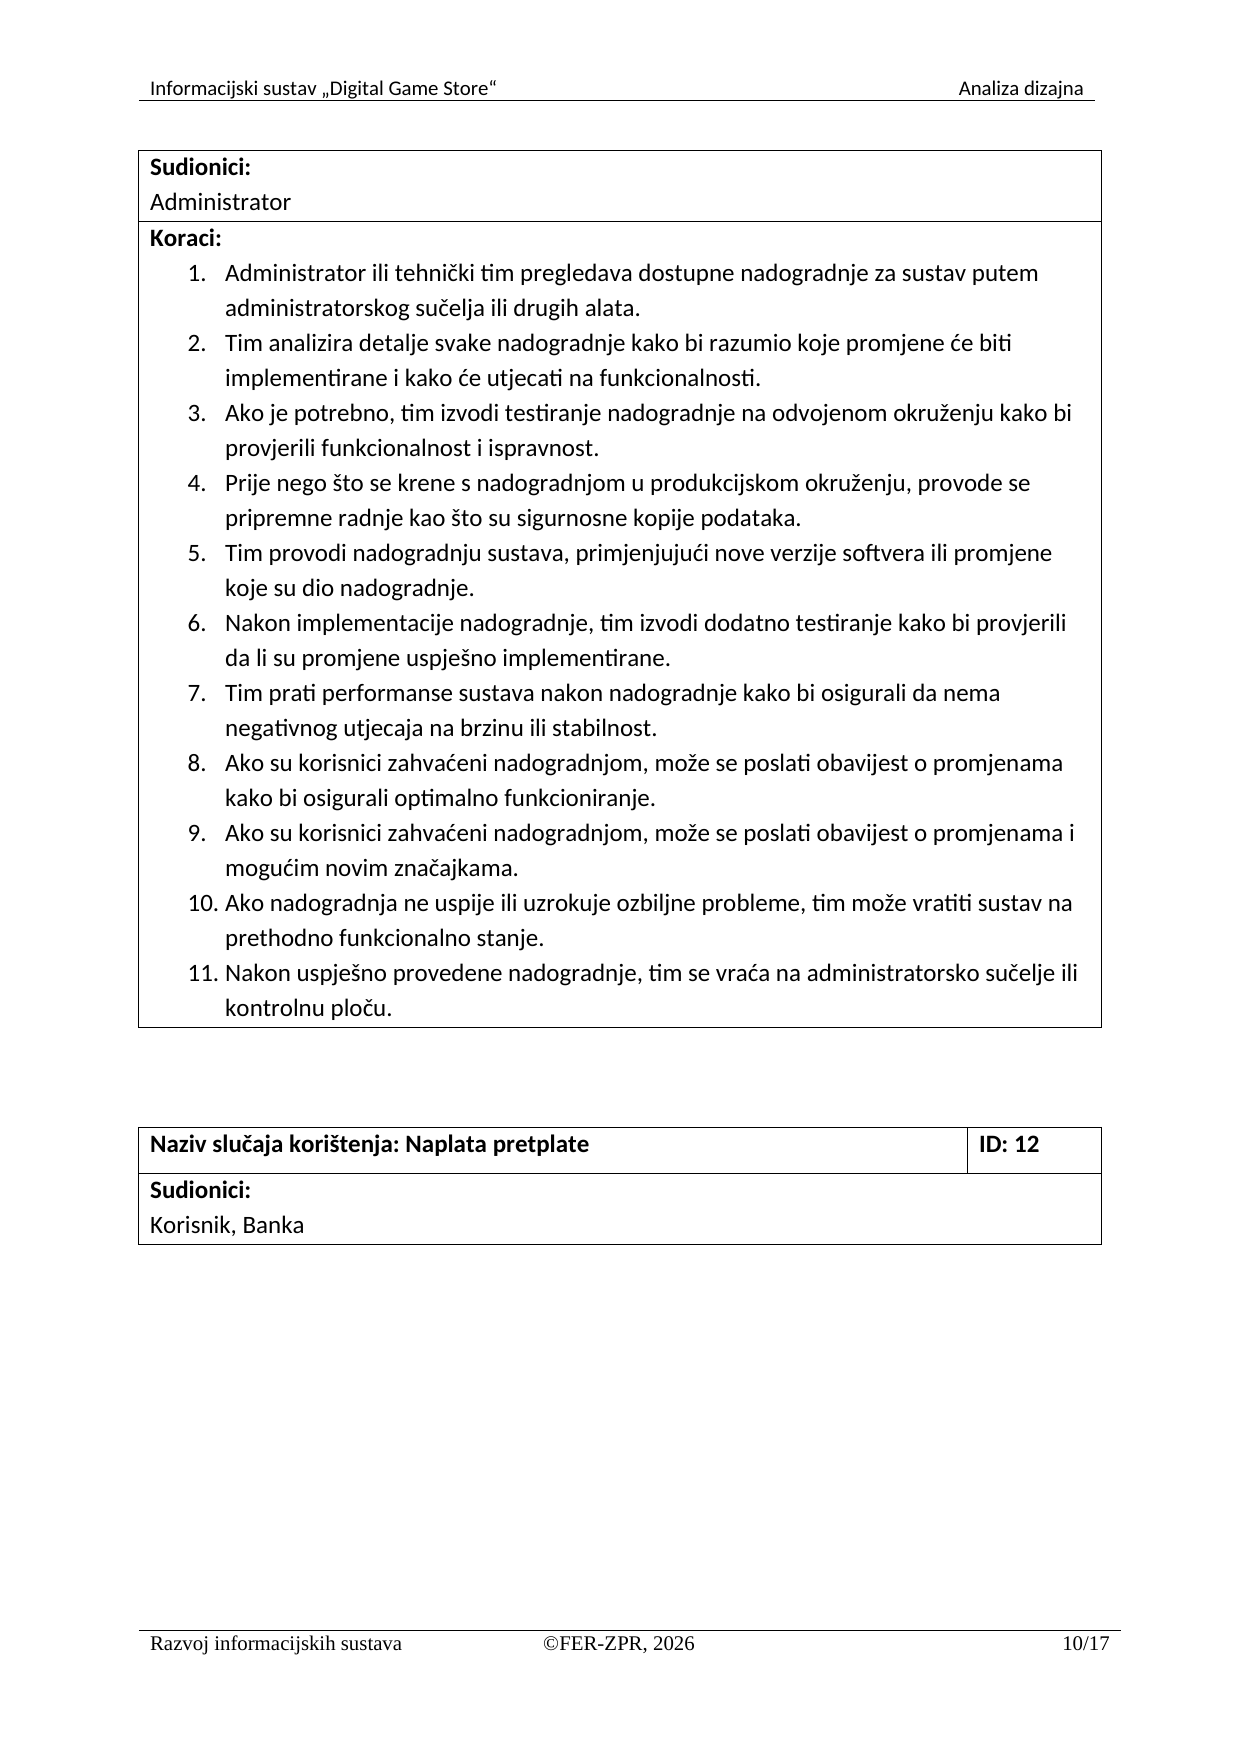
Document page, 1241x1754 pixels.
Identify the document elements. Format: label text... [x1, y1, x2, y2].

table_cell Sudionici: Administrator [139, 151, 1101, 221]
table_cell Koraci: Administrator ili tehnički tim pregledava dostupne nadogradnje za sustav putem administratorskog sučelja ili drugih alata. Tim analizira detalje svake nadogradnje kako bi razumio koje promjene će biti implementirane i kako će utjecati na funkcionalnosti. Ako je potrebno, tim izvodi testiranje nadogradnje na odvojenom okruženju kako bi provjerili funkcionalnost i ispravnost. Prije nego što se krene s nadogradnjom u produkcijskom okruženju, provode se pripremne radnje kao što su sigurnosne kopije podataka. Tim provodi nadogradnju sustava, primjenjujući nove verzije softvera ili promjene koje su dio nadogradnje. Nakon implementacije nadogradnje, tim izvodi dodatno testiranje kako bi provjerili da li su promjene uspješno implementirane. Tim prati performanse sustava nakon nadogradnje kako bi osigurali da nema negativnog utjecaja na brzinu ili stabilnost. Ako su korisnici zahvaćeni nadogradnjom, može se poslati obavijest o promjenama kako bi osigurali optimalno funkcioniranje. Ako su korisnici zahvaćeni nadogradnjom, može se poslati obavijest o promjenama i mogućim novim značajkama. Ako nadogradnja ne uspije ili uzrokuje ozbiljne probleme, tim može vratiti sustav na prethodno funkcionalno stanje. Nakon uspješno provedene nadogradnje, tim se vraća na administratorsko sučelje ili kontrolnu ploču. [139, 222, 1101, 1027]
table_header Naziv slučaja korištenja: Naplata pretplate [139, 1128, 967, 1173]
table_header ID: 12 [968, 1128, 1101, 1173]
table_cell Sudionici: Korisnik, Banka [139, 1174, 1101, 1243]
